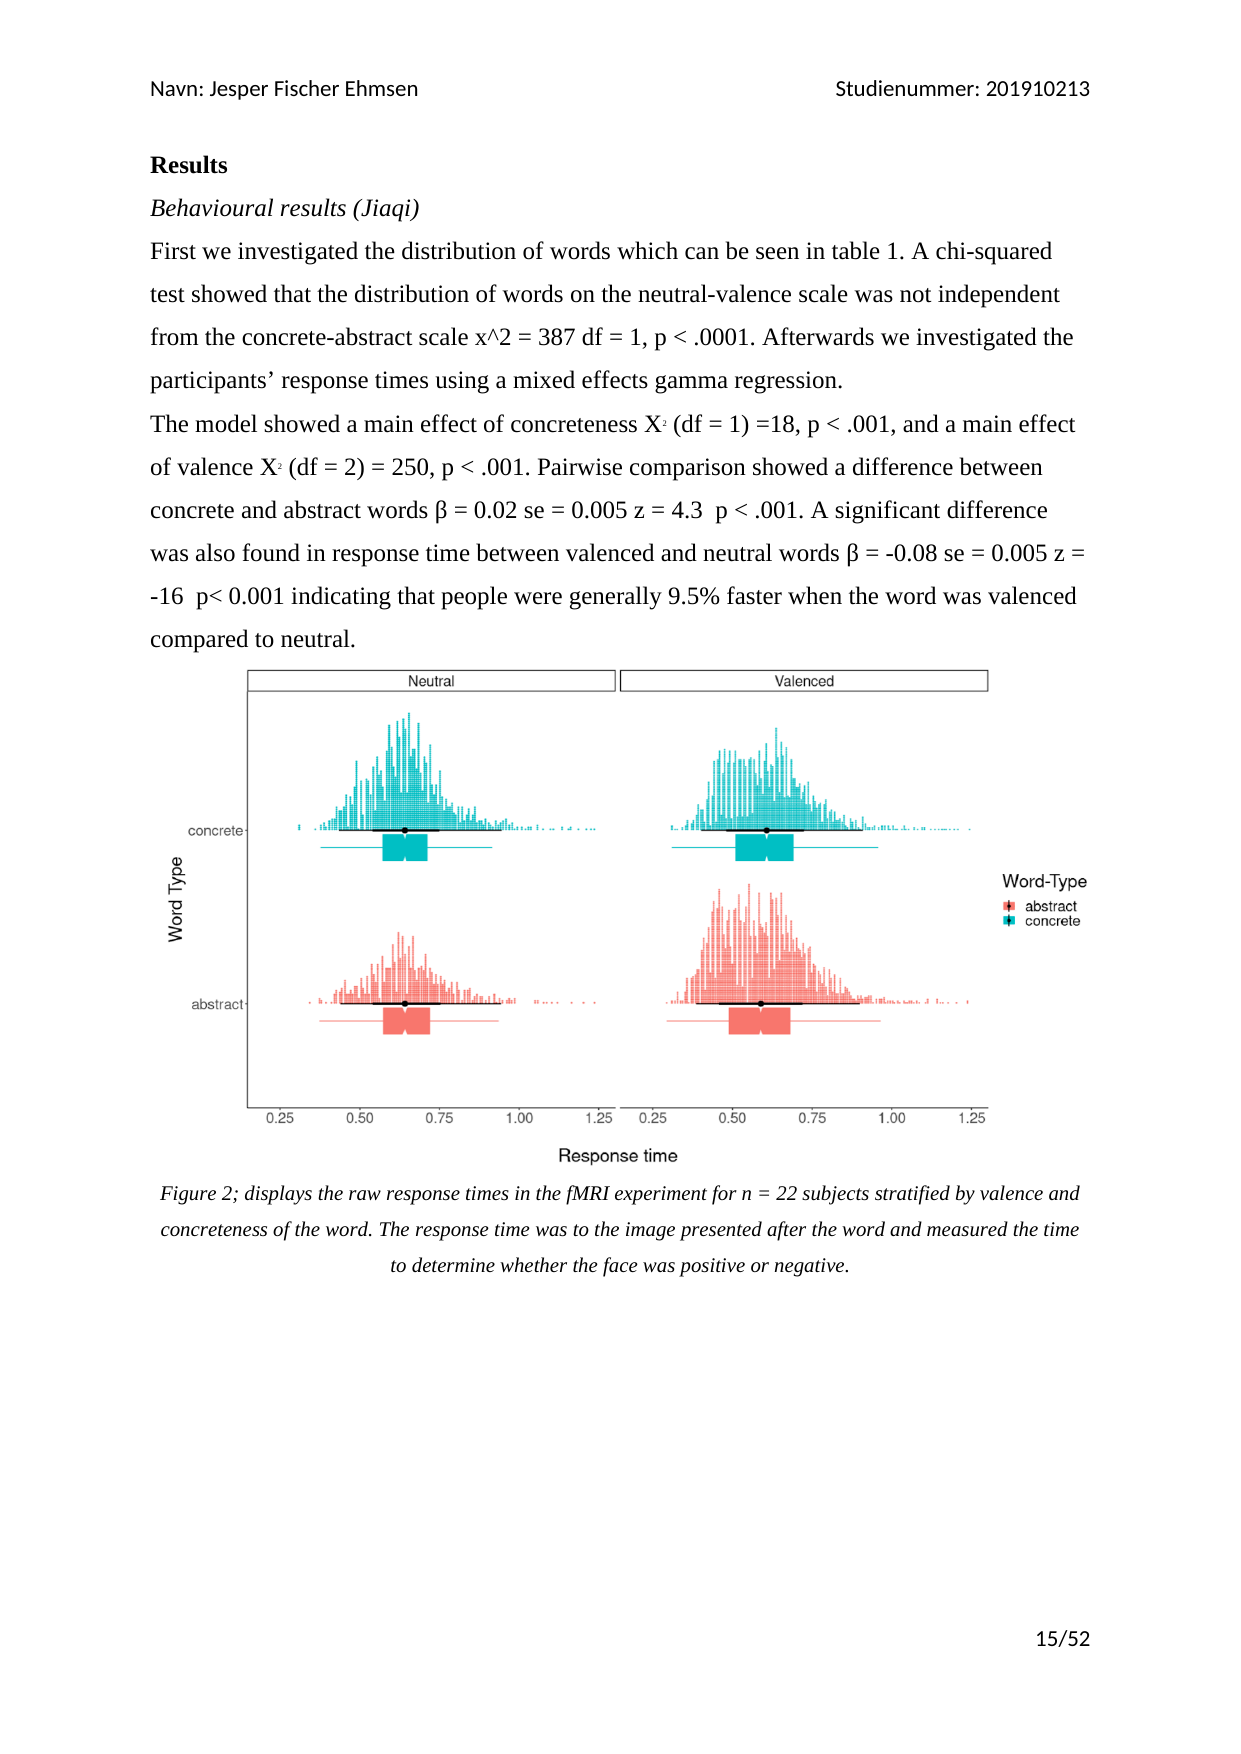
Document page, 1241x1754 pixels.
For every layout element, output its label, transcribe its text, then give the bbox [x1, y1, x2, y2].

text Results [150, 150, 1090, 179]
text Figure 2; displays the raw response times in the fMRI experiment for n = 22 subjects stratified by valence and concreteness of the word. The response time was to the image presented after the word and measured the time to determine whether the face was positive or negative. [150, 1181, 1090, 1277]
text First we investigated the distribution of words which can be seen in table 1. A chi-squared test showed that the distribution of words on the neutral-valence scale was not independent from the concrete-abstract scale x^2 = 387 df = 1, p < .0001. Afterwards we investigated the participants’ response times using a mixed effects gamma regression. [150, 236, 1090, 394]
text Behavioural results (Jiaqi) [150, 193, 1090, 222]
text The model showed a main effect of concreteness X2 (df = 1) =18, p < .001, and a main effect of valence X2 (df = 2) = 250, p < .001. Pairwise comparison showed a difference between concrete and abstract words β = 0.02 se = 0.005 z = 4.3 p < .001. A significant difference was also found in response time between valenced and neutral words β = -0.08 se = 0.005 z = -16 p< 0.001 indicating that people were generally 9.5% faster when the word was valenced compared to neutral. [150, 409, 1090, 653]
picture [150, 667, 1090, 1167]
